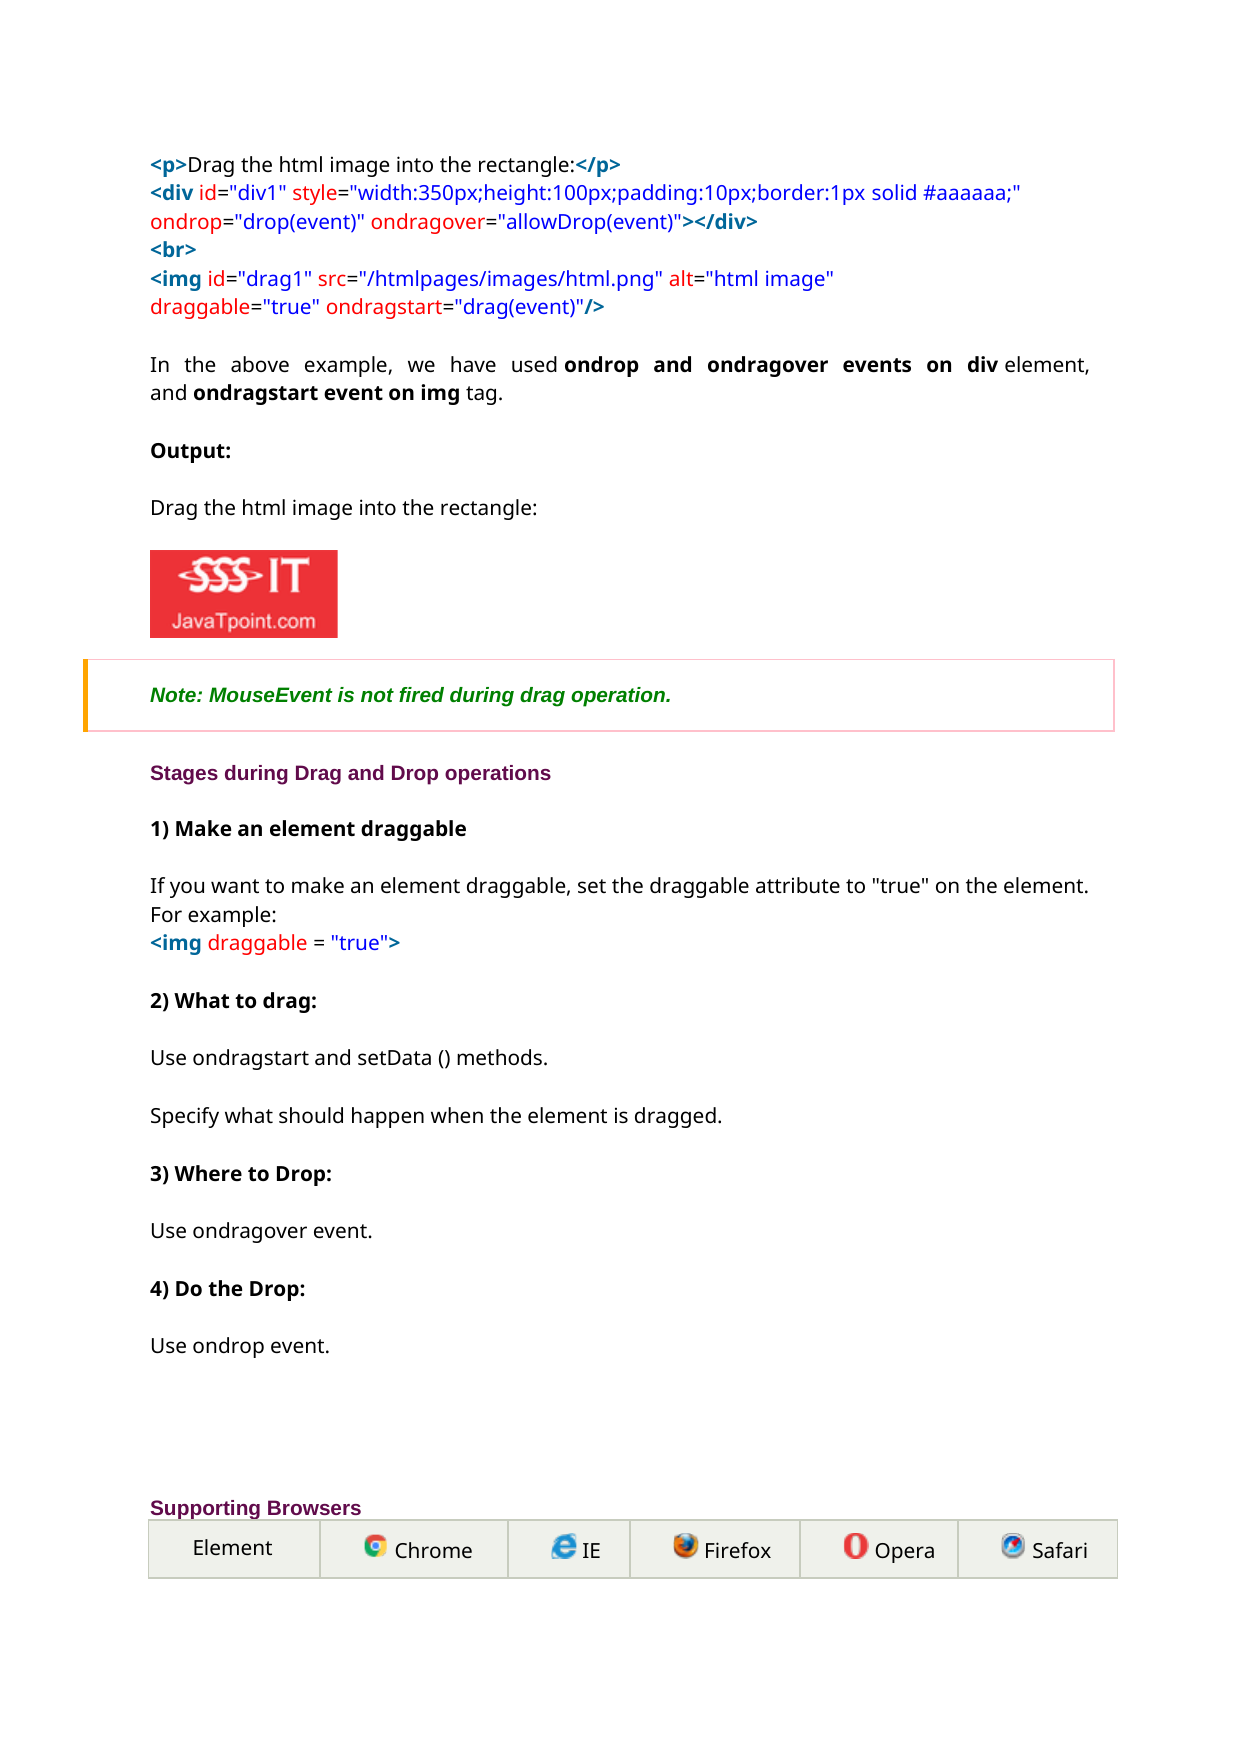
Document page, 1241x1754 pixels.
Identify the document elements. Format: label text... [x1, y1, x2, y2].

subtitle Supporting Browsers [150, 1495, 1090, 1519]
table_header IE [509, 1521, 629, 1577]
text 2) What to drag: [150, 986, 1090, 1014]
table_header Opera [801, 1521, 957, 1577]
text Use ondragover event. [150, 1216, 1090, 1245]
picture [843, 1533, 869, 1559]
text In the above example, we have used ondrop and ondragover events on div element, and ondragstart event on img tag. [150, 350, 1090, 407]
text If you want to make an element draggable, set the draggable attribute to "true" on the element. For example: [150, 871, 1090, 928]
text 3) Where to Drop: [150, 1159, 1090, 1187]
text <div id="div1" style="width:350px;height:100px;padding:10px;border:1px solid #aaaaaa;" ondrop="drop(event)" ondragover="allowDrop(event)"></div> [150, 178, 1090, 235]
table_header Firefox [631, 1521, 799, 1577]
picture [551, 1533, 577, 1559]
text 1) Make an element draggable [150, 814, 1090, 842]
text Drag the html image into the rectangle: [150, 493, 1090, 522]
text draggable="true" ondragstart="drag(event)"/> [150, 292, 1090, 321]
text Use ondrop event. [150, 1332, 1090, 1360]
text Specify what should happen when the element is dragged. [150, 1101, 1090, 1129]
table_header Chrome [321, 1521, 507, 1577]
subtitle Stages during Drag and Drop operations [150, 761, 1090, 785]
subtitle Note: MouseEvent is not fired during drag operation. [88, 660, 1113, 730]
table_header Safari [959, 1521, 1117, 1577]
text <p>Drag the html image into the rectangle:</p> [150, 150, 1090, 178]
text <img id="drag1" src="/htmlpages/images/html.png" alt="html image" [150, 264, 1090, 292]
picture [150, 550, 338, 638]
table_header Element [149, 1521, 319, 1577]
text 4) Do the Drop: [150, 1274, 1090, 1302]
text <img draggable = "true"> [150, 928, 1090, 957]
picture [363, 1533, 389, 1559]
text Output: [150, 436, 1090, 464]
picture [673, 1533, 699, 1559]
text <br> [150, 235, 1090, 264]
picture [1001, 1533, 1027, 1559]
text Use ondragstart and setData () methods. [150, 1043, 1090, 1072]
